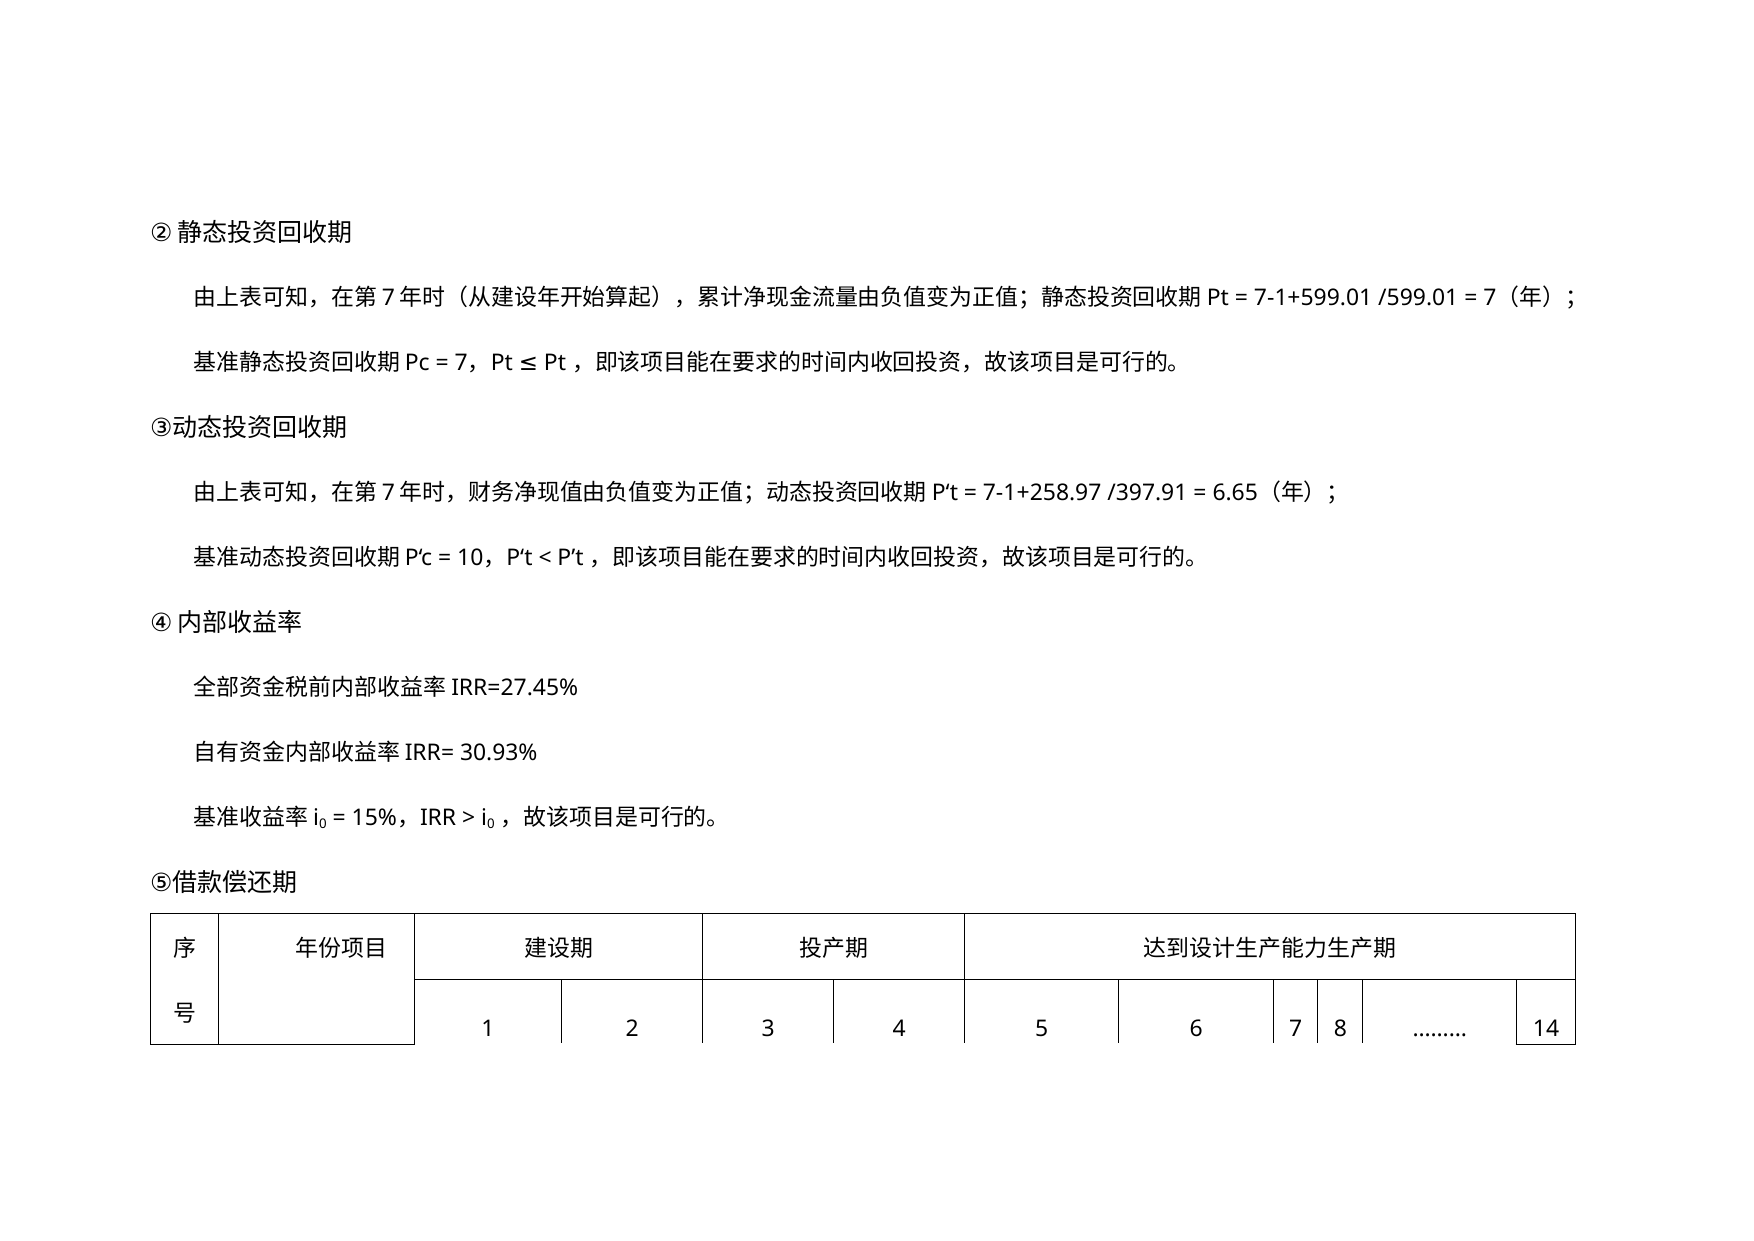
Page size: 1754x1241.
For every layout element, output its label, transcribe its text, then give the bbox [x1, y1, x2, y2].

table_header 投产期 [703, 914, 964, 979]
table_header 序号 [151, 914, 218, 1044]
table_cell 1 [415, 980, 561, 1044]
table_cell 14 [1517, 980, 1575, 1044]
text 全部资金税前内部收益率 IRR=27.45% [150, 653, 1604, 718]
table_cell 5 [964, 980, 1119, 1044]
table_cell 4 [833, 980, 964, 1044]
table_cell 3 [703, 980, 833, 1044]
table_cell 8 [1318, 980, 1363, 1044]
text 基准静态投资回收期Pc = 7，Pt ≤ Pt ，即该项目能在要求的时间内收回投资，故该项目是可行的。 [150, 328, 1604, 393]
text 基准动态投资回收期P‘c = 10，P‘t < P’t ，即该项目能在要求的时间内收回投资，故该项目是可行的。 [150, 523, 1604, 588]
text ④内部收益率 [150, 588, 1604, 653]
table_cell 7 [1273, 980, 1318, 1044]
table_header 达到设计生产能力生产期 [965, 914, 1575, 979]
table_cell ……… [1363, 980, 1516, 1044]
text ③动态投资回收期 [150, 393, 1604, 458]
text 基准收益率i0 = 15%，IRR > i0 ，故该项目是可行的。 [150, 783, 1604, 848]
text ②静态投资回收期 [150, 198, 1604, 263]
text 由上表可知，在第7年时，财务净现值由负值变为正值；动态投资回收期 P‘t = 7-1+258.97 /397.91 = 6.65（年）； [150, 458, 1604, 523]
text 由上表可知，在第7年时（从建设年开始算起），累计净现金流量由负值变为正值；静态投资回收期 Pt = 7-1+599.01 /599.01 = 7（年）； [150, 263, 1604, 328]
table_cell 2 [561, 980, 702, 1044]
table_header 年份项目 [219, 914, 414, 1044]
text ⑤借款偿还期 [150, 848, 1604, 913]
text 自有资金内部收益率IRR= 30.93% [150, 718, 1604, 783]
table_header 建设期 [415, 914, 702, 979]
table_cell 6 [1119, 980, 1273, 1044]
